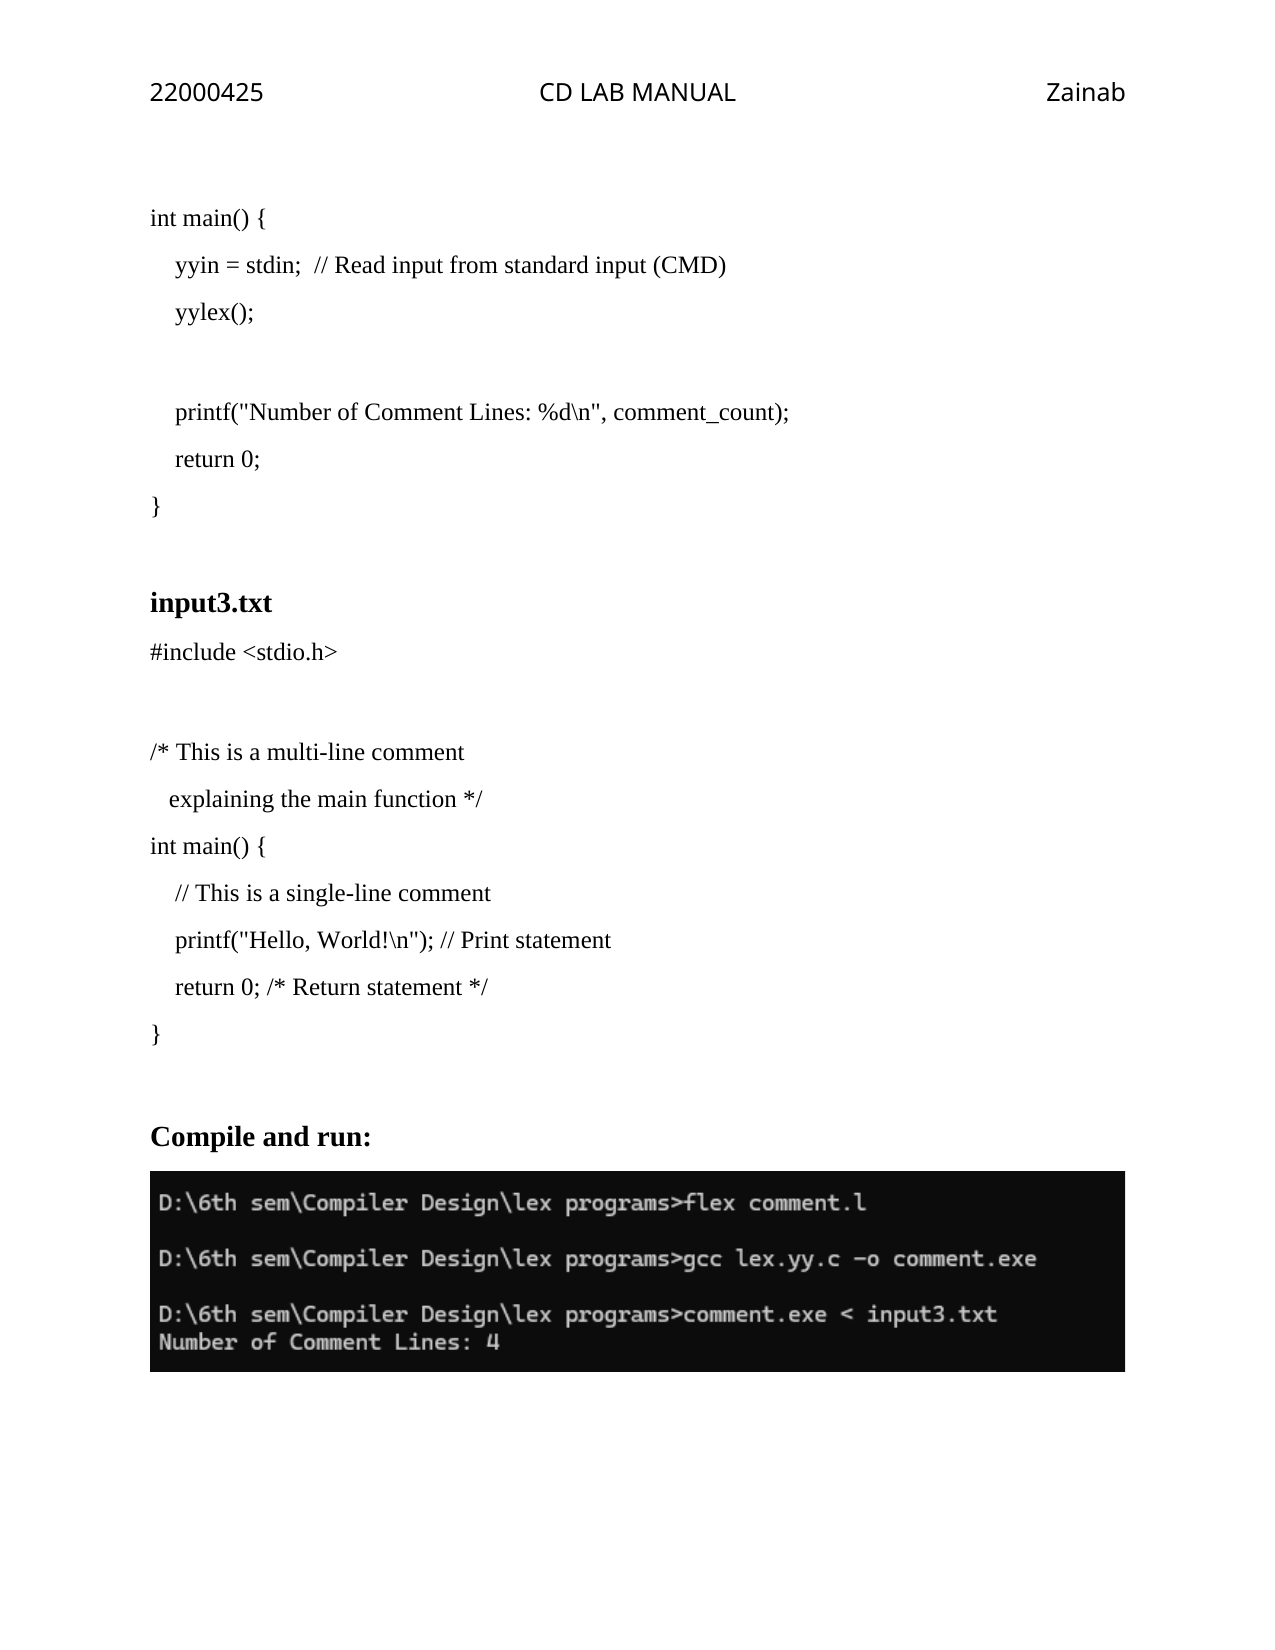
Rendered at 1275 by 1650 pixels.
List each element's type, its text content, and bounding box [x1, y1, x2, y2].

picture [150, 1171, 1125, 1372]
text printf("Number of Comment Lines: %d\n", comment_count); [150, 397, 1125, 425]
text return 0; [150, 444, 1125, 472]
text Compile and run: [150, 1119, 1125, 1153]
text return 0; /* Return statement */ [150, 972, 1125, 1001]
text // This is a single-line comment [150, 878, 1125, 907]
text input3.txt [150, 585, 1125, 618]
text yylex(); [150, 297, 1125, 326]
text /* This is a multi-line comment [150, 737, 1125, 766]
text } [150, 1019, 1125, 1048]
text int main() { [150, 831, 1125, 860]
text } [150, 491, 1125, 519]
text yyin = stdin; // Read input from standard input (CMD) [150, 250, 1125, 278]
text printf("Hello, World!\n"); // Print statement [150, 925, 1125, 954]
text int main() { [150, 203, 1125, 231]
text #include <stdio.h> [150, 637, 1125, 666]
text explaining the main function */ [150, 784, 1125, 813]
